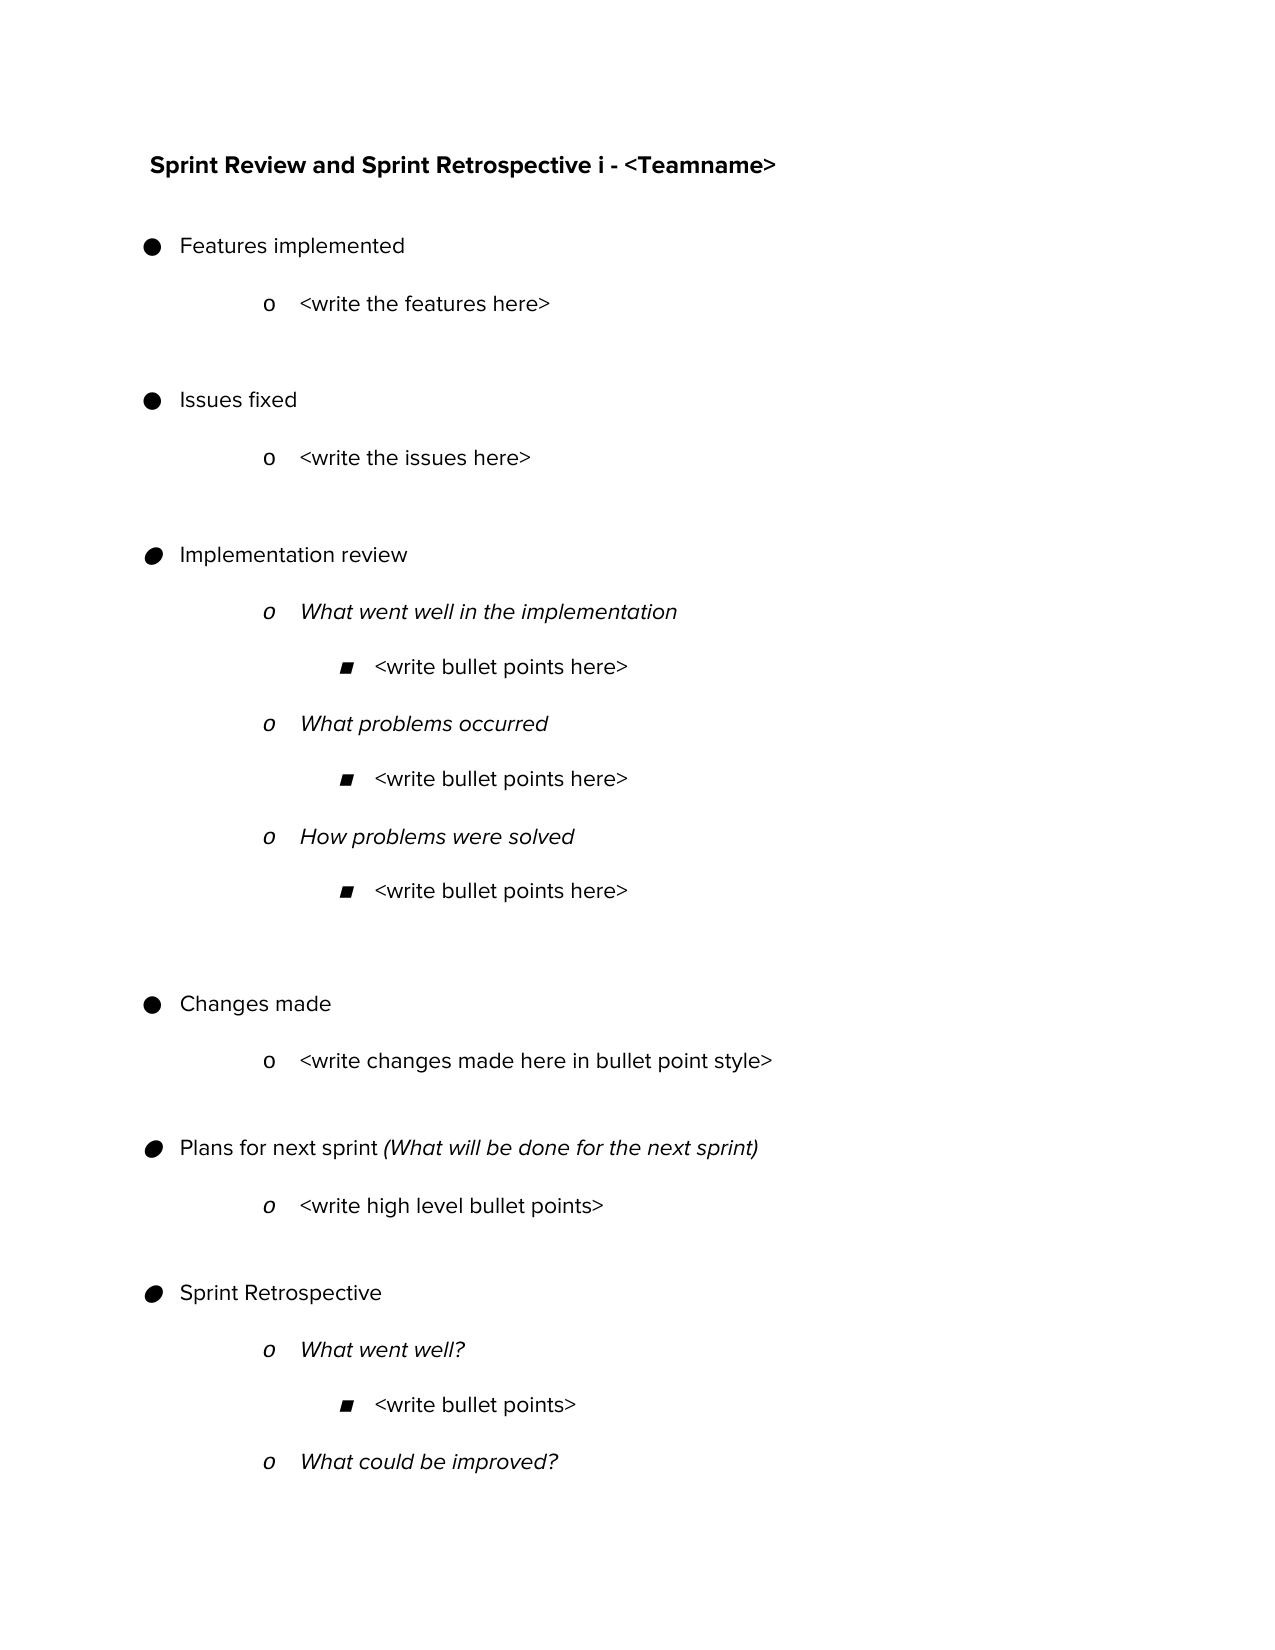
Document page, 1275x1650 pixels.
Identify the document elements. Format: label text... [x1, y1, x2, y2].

list <write bullet points here> [337, 640, 1125, 687]
list How problems were solved [262, 823, 1125, 851]
subtitle Sprint Review and Sprint Retrospective i - <Teamname> [150, 150, 1125, 180]
list What could be improved? [262, 1449, 1125, 1477]
list Plans for next sprint (What will be done for the next sprint) [142, 1122, 1125, 1169]
list Issues fixed [142, 374, 1125, 421]
list Implementation review [142, 528, 1125, 575]
list Features implemented [142, 220, 1125, 267]
list What problems occurred [262, 711, 1125, 739]
list Changes made [142, 977, 1125, 1024]
list <write the features here> [262, 290, 1125, 318]
list <write changes made here in bullet point style> [262, 1048, 1125, 1076]
list What went well? [262, 1336, 1125, 1364]
list <write bullet points> [337, 1378, 1125, 1425]
list <write high level bullet points> [262, 1192, 1125, 1220]
list <write the issues here> [262, 444, 1125, 472]
list Sprint Retrospective [142, 1266, 1125, 1313]
list <write bullet points here> [337, 753, 1125, 800]
list What went well in the implementation [262, 598, 1125, 626]
list <write bullet points here> [337, 865, 1125, 912]
